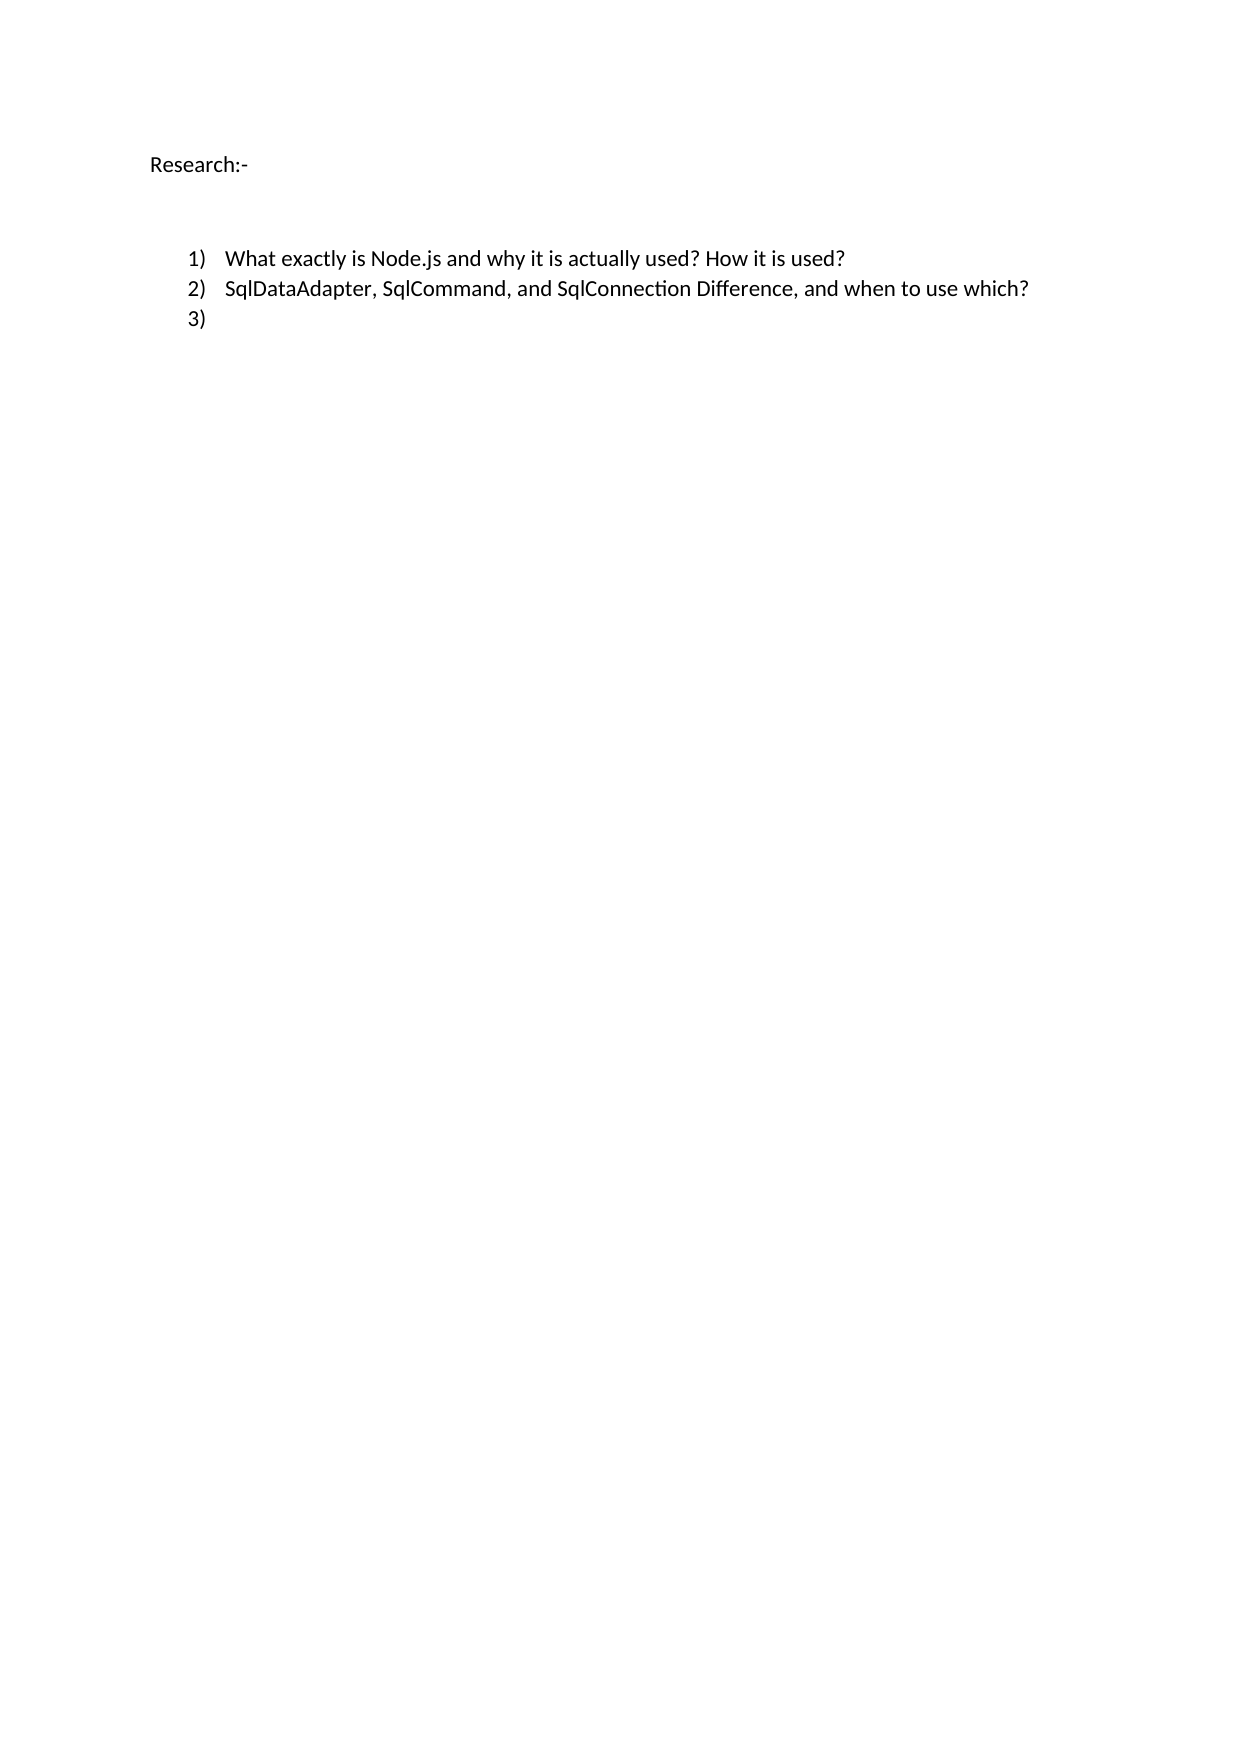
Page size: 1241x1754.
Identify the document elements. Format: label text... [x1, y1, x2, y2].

text Research:- [150, 150, 1090, 178]
list What exactly is Node.js and why it is actually used? How it is used? [187, 244, 1090, 272]
list SqlDataAdapter, SqlCommand, and SqlConnection Difference, and when to use which? [187, 274, 1090, 302]
